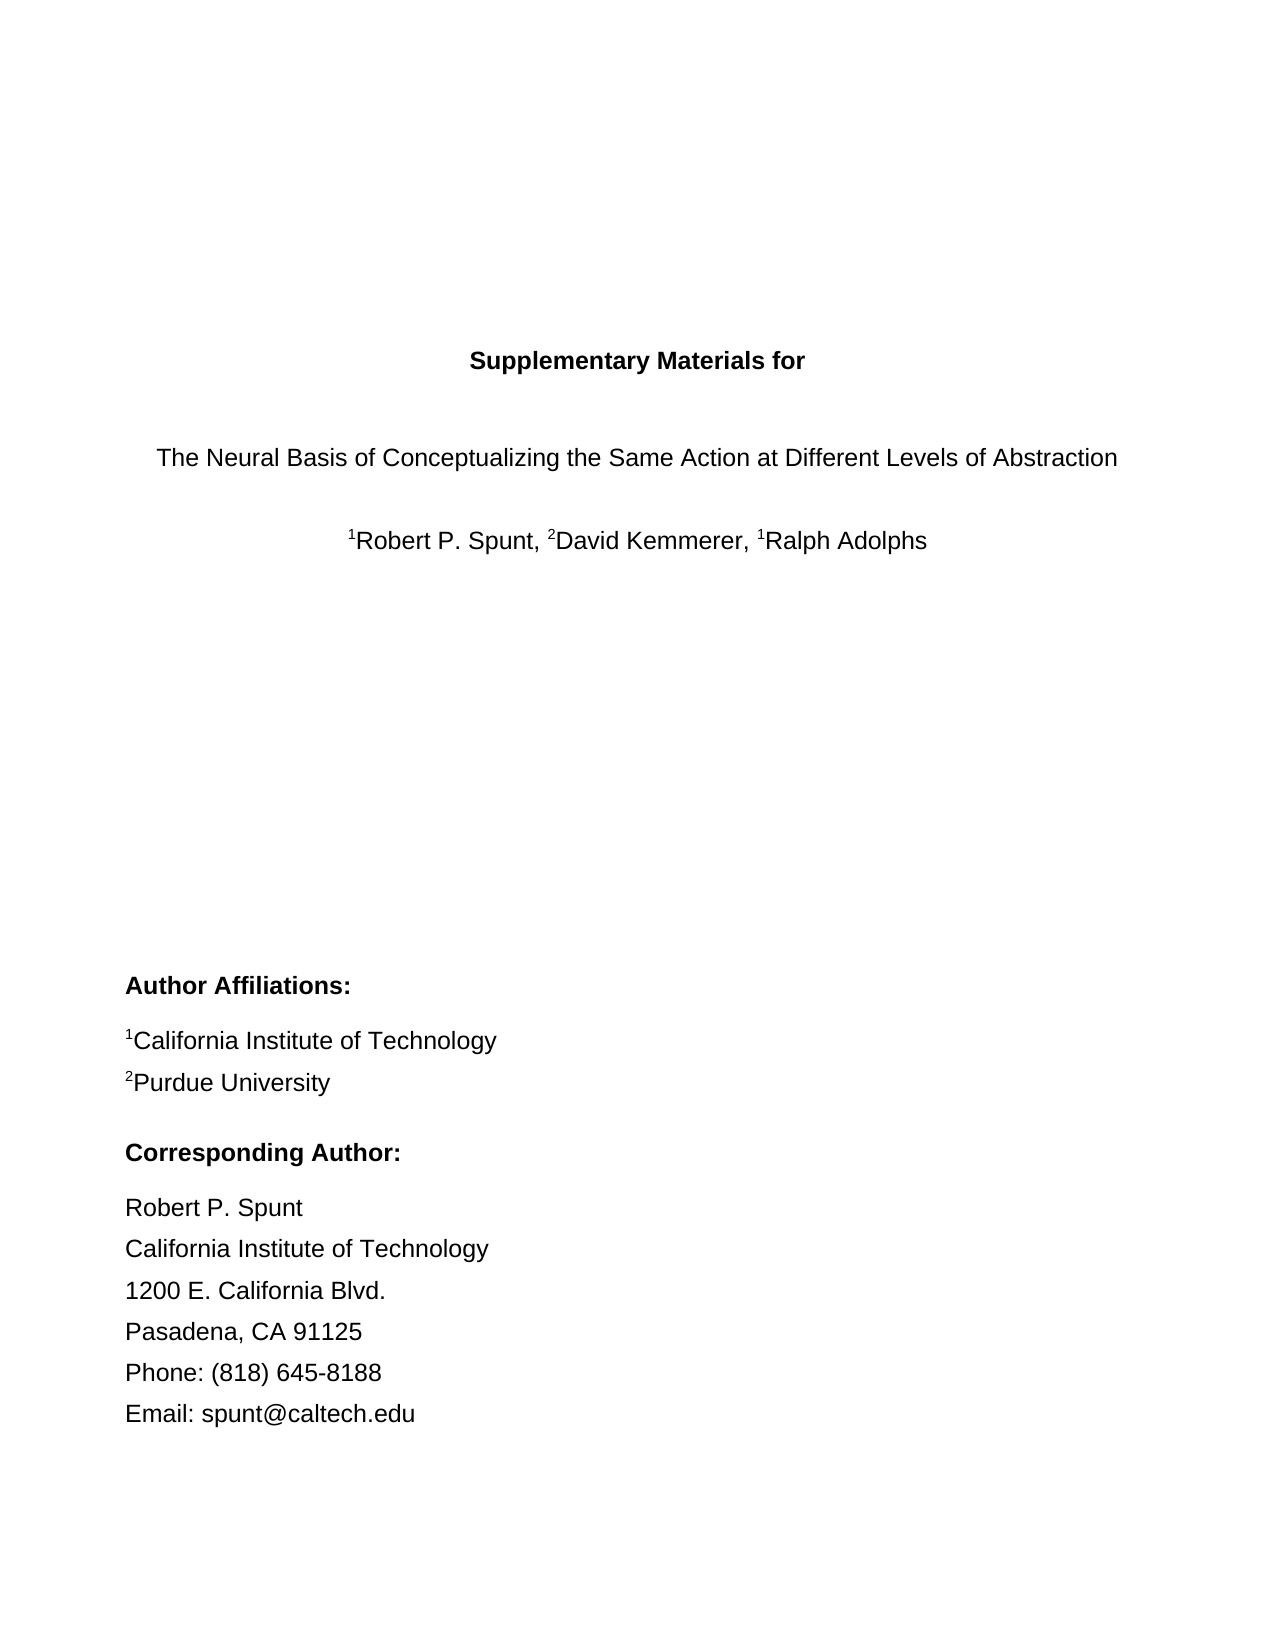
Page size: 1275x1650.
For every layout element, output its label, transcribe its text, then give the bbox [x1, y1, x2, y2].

text Author Affiliations: [125, 971, 1150, 999]
text 1200 E. California Blvd. [125, 1276, 1150, 1304]
text Email: spunt@caltech.edu [125, 1399, 1150, 1428]
text Pasadena, CA 91125 [125, 1317, 1150, 1346]
text Corresponding Author: [125, 1137, 1150, 1166]
text Supplementary Materials for [125, 346, 1150, 375]
text Phone: (818) 645-8188 [125, 1358, 1150, 1387]
text Robert P. Spunt [125, 1193, 1150, 1222]
text California Institute of Technology [125, 1234, 1150, 1263]
text 1California Institute of Technology [125, 1026, 1150, 1055]
text The Neural Basis of Conceptualizing the Same Action at Different Levels of Abstraction [125, 443, 1150, 472]
text 2Purdue University [125, 1067, 1150, 1096]
text 1Robert P. Spunt, 2David Kemmerer, 1Ralph Adolphs [125, 526, 1150, 554]
